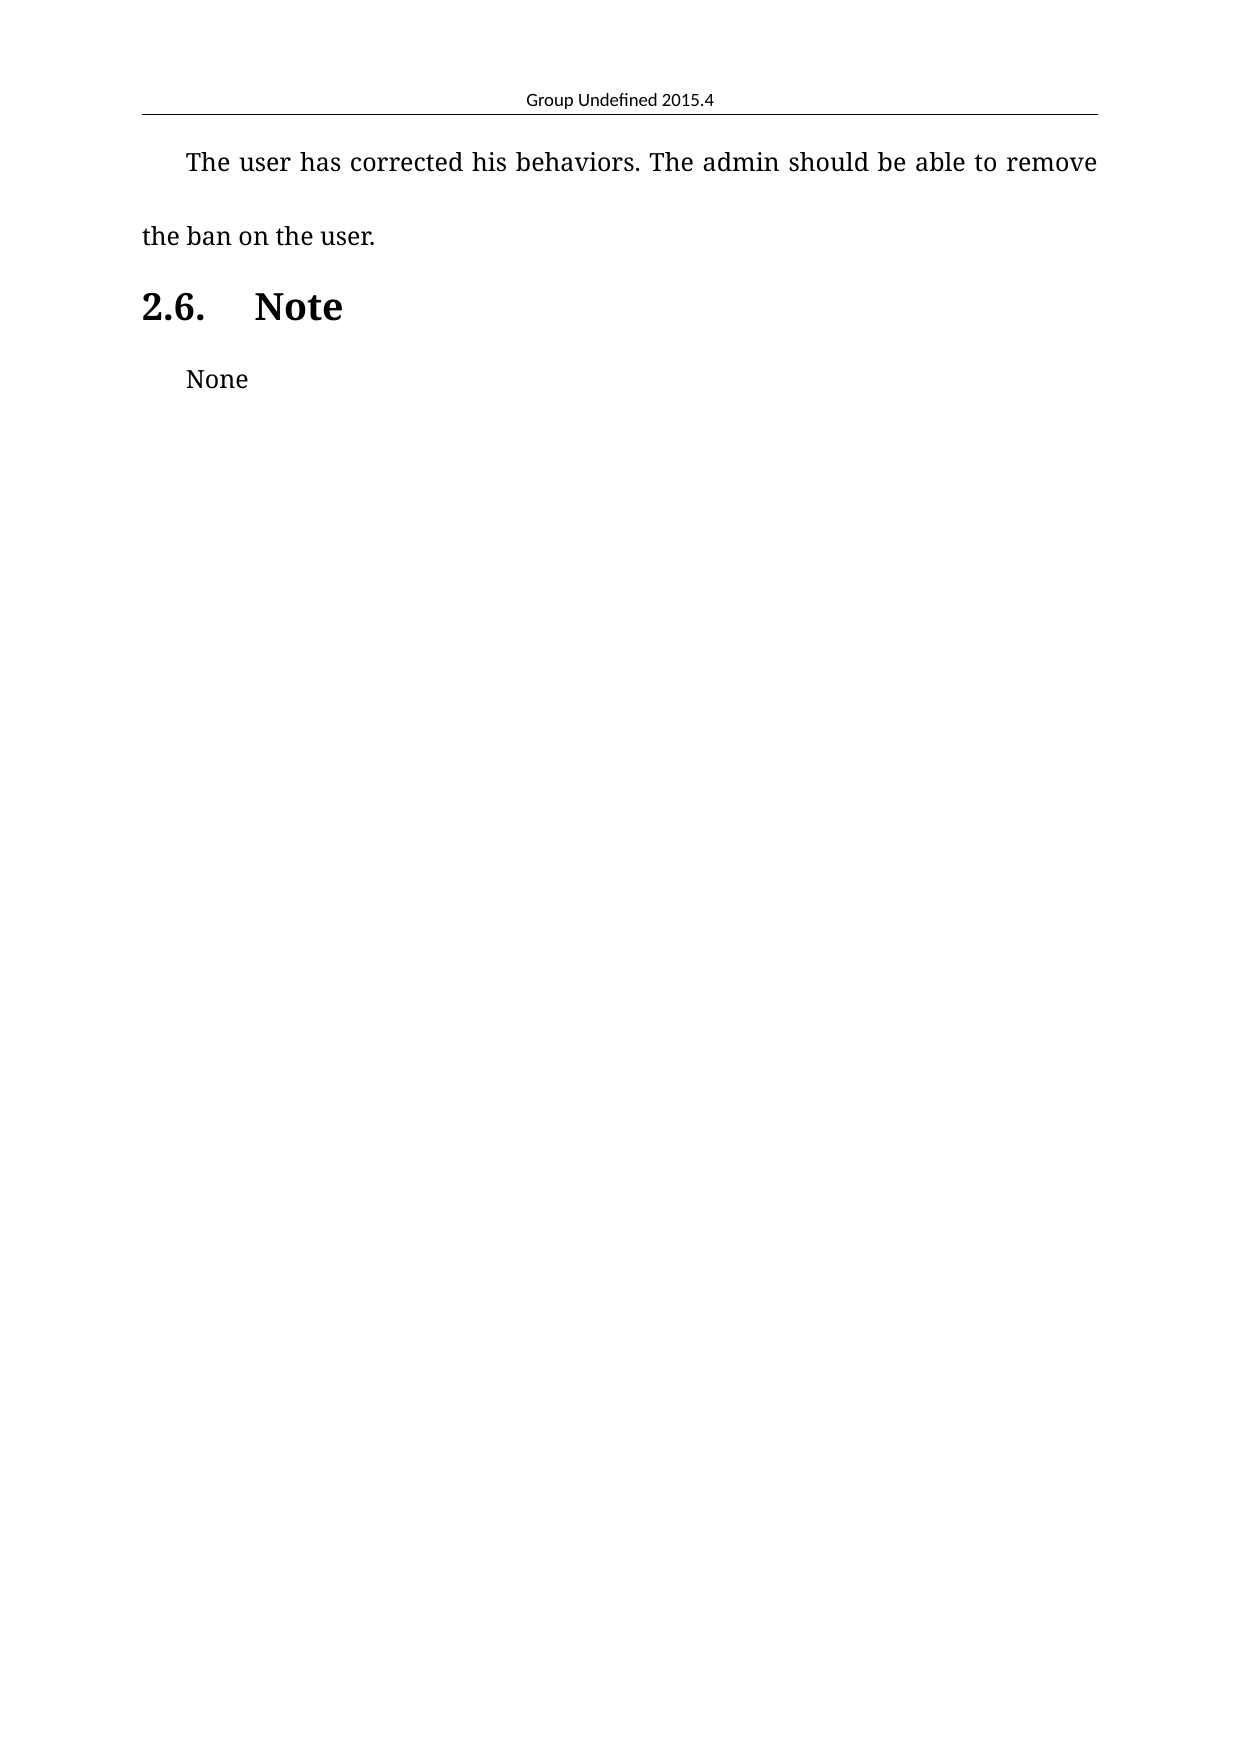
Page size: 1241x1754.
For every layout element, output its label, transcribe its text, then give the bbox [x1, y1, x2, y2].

text The user has corrected his behaviors. The admin should be able to remove the ban on the user. [142, 129, 1098, 268]
text None [186, 346, 1098, 411]
list Note [142, 273, 1098, 338]
